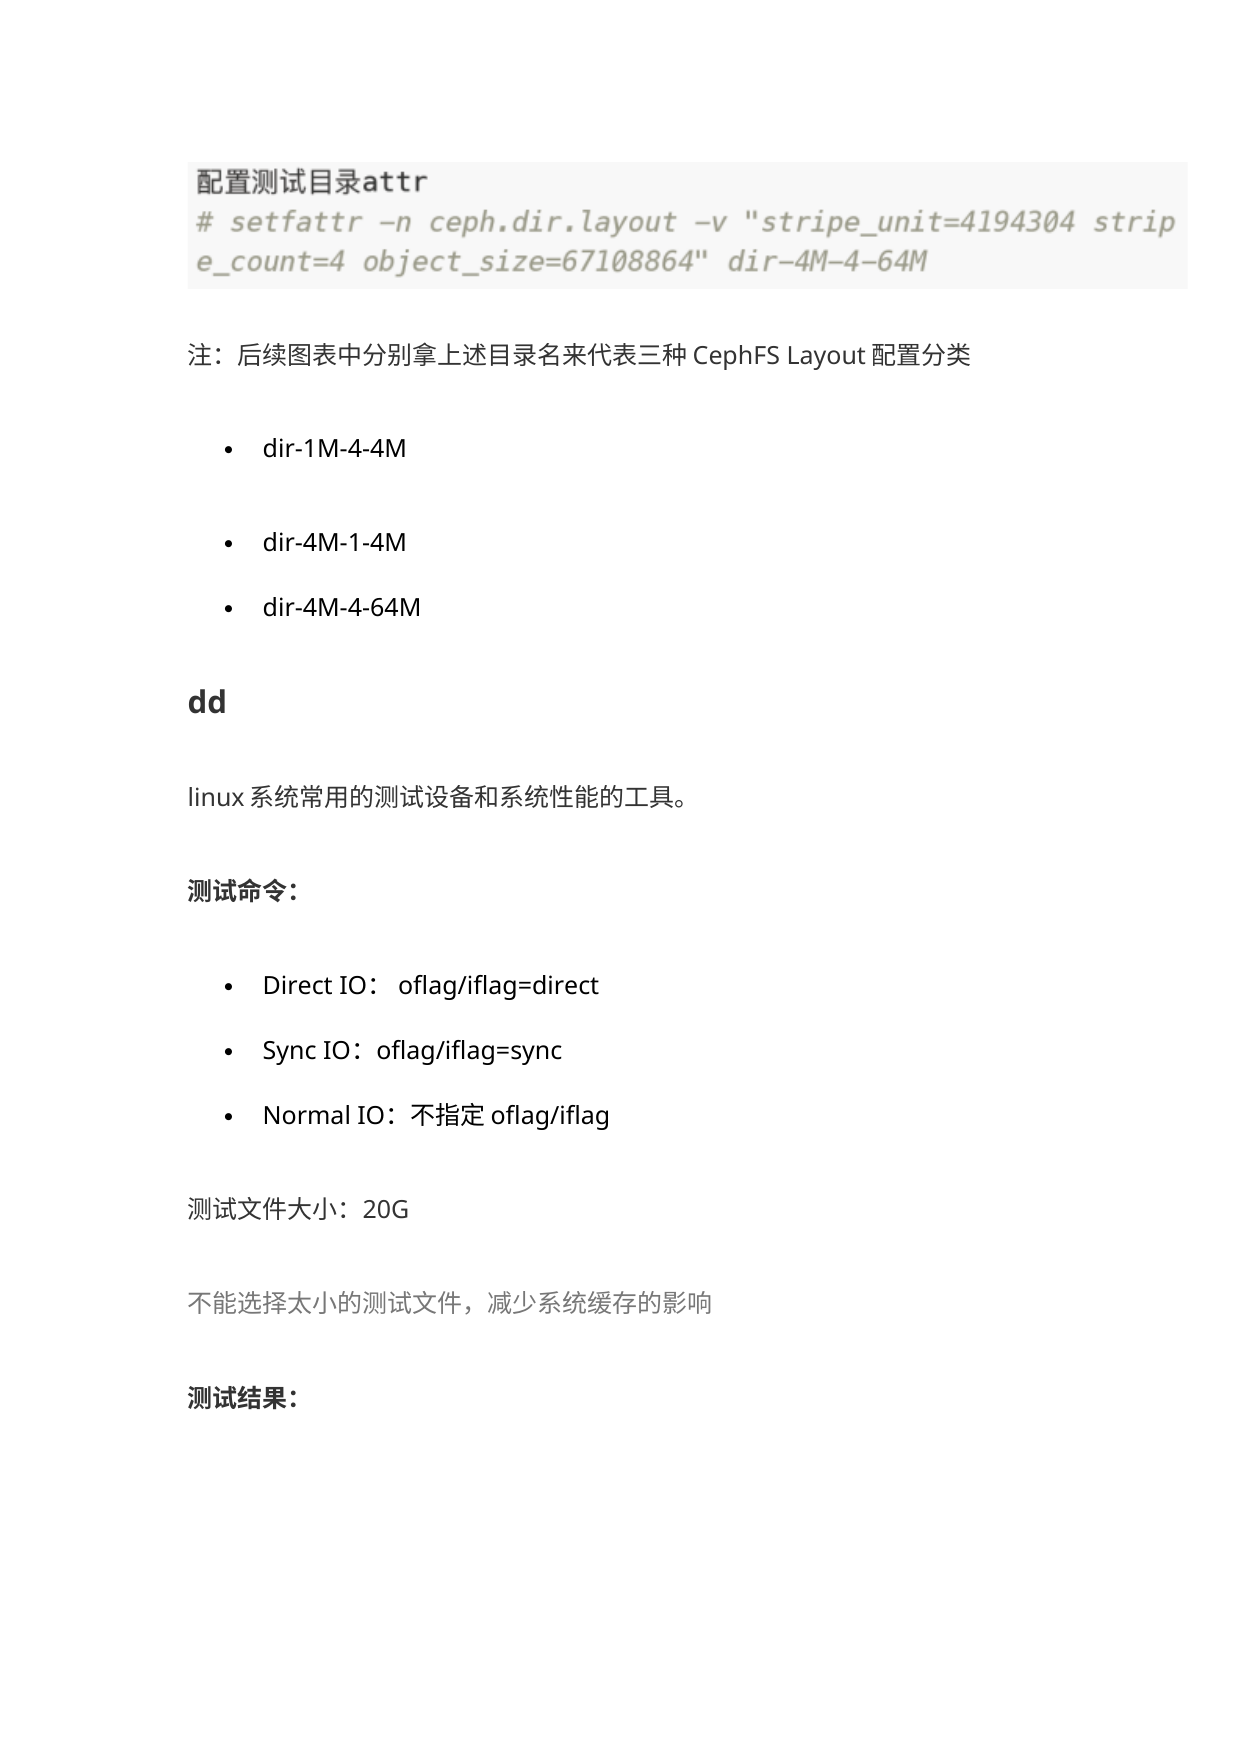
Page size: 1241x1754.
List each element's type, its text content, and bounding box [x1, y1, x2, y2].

text 测试文件大小：20G [187, 1175, 1053, 1240]
list Sync IO：oflag/iflag=sync [225, 1016, 1053, 1081]
list dir-4M-1-4M [225, 509, 1053, 574]
list Normal IO：不指定oflag/iflag [225, 1081, 1053, 1146]
list dir-1M-4-4M [225, 415, 1053, 480]
picture [187, 162, 1188, 289]
text dd [187, 669, 1053, 734]
list dir-4M-4-64M [225, 574, 1053, 639]
text 测试结果： [187, 1364, 1053, 1429]
text 不能选择太小的测试文件，减少系统缓存的影响 [187, 1269, 1053, 1334]
text linux系统常用的测试设备和系统性能的工具。 [187, 763, 1053, 828]
list Direct IO： oflag/iflag=direct [225, 951, 1053, 1016]
text 测试命令： [187, 857, 1053, 922]
text 注：后续图表中分别拿上述目录名来代表三种CephFS Layout配置分类 [187, 321, 1053, 386]
